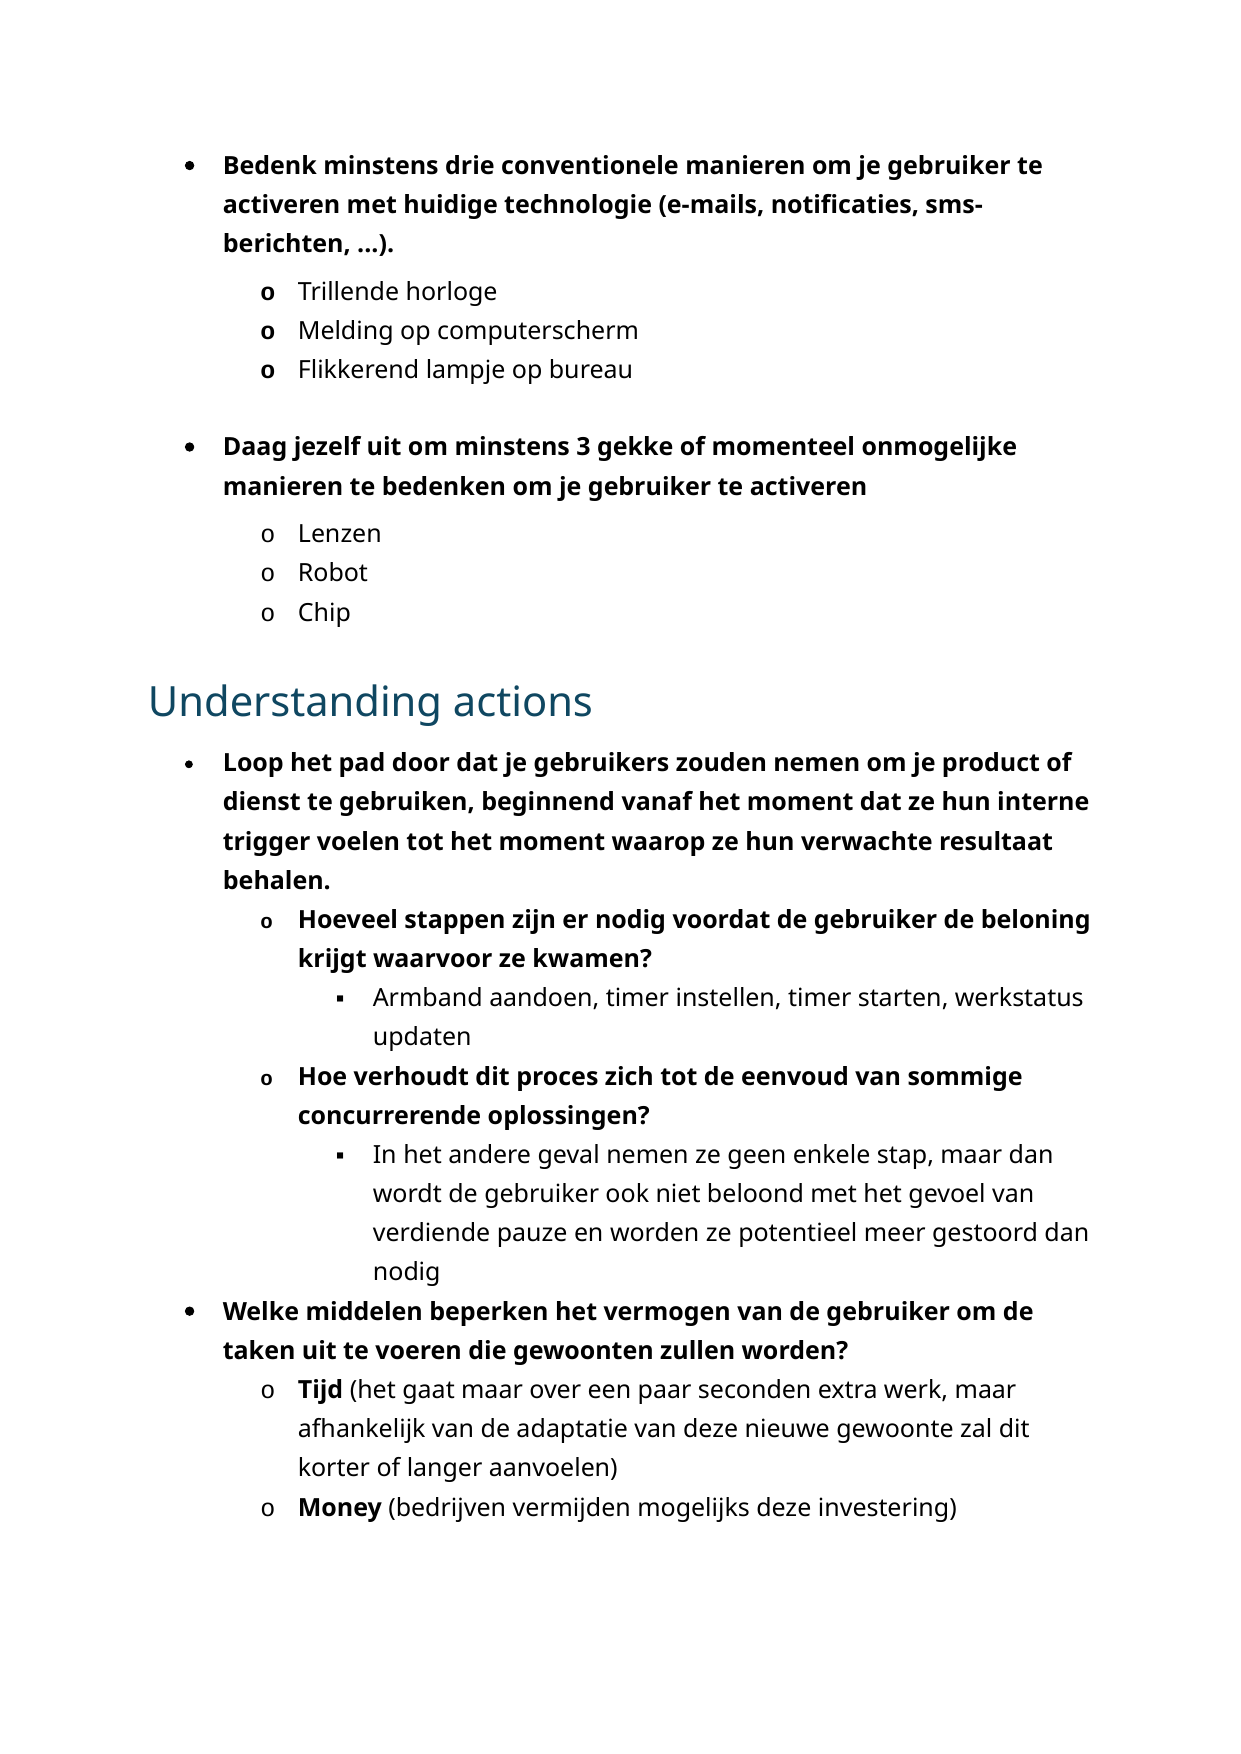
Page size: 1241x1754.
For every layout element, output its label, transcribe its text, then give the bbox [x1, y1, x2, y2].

list Tijd (het gaat maar over een paar seconden extra werk, maar afhankelijk van de adaptatie van deze nieuwe gewoonte zal dit korter of langer aanvoelen) [260, 1372, 1093, 1484]
subtitle Understanding actions [148, 671, 1093, 728]
list Hoeveel stappen zijn er nodig voordat de gebruiker de beloning krijgt waarvoor ze kwamen? [260, 902, 1093, 975]
list In het andere geval nemen ze geen enkele stap, maar dan wordt de gebruiker ook niet beloond met het gevoel van verdiende pauze en worden ze potentieel meer gestoord dan nodig [335, 1137, 1093, 1288]
list Flikkerend lampje op bureau [260, 352, 1093, 386]
list Trillende horloge [260, 273, 1093, 308]
list Armband aandoen, timer instellen, timer starten, werkstatus updaten [335, 980, 1093, 1053]
list Robot [260, 555, 1093, 589]
subtitle Daag jezelf uit om minstens 3 gekke of momenteel onmogelijke manieren te bedenken om je gebruiker te activeren [185, 429, 1093, 502]
list Loop het pad door dat je gebruikers zouden nemen om je product of dienst te gebruiken, beginnend vanaf het moment dat ze hun interne trigger voelen tot het moment waarop ze hun verwachte resultaat behalen. [185, 745, 1093, 896]
list Chip [260, 594, 1093, 629]
list Lenzen [260, 516, 1093, 550]
list Melding op computerscherm [260, 313, 1093, 347]
list Money (bedrijven vermijden mogelijks deze investering) [260, 1489, 1093, 1523]
subtitle Bedenk minstens drie conventionele manieren om je gebruiker te activeren met huidige technologie (e-mails, notificaties, sms-berichten, ...). [185, 148, 1093, 260]
list Welke middelen beperken het vermogen van de gebruiker om de taken uit te voeren die gewoonten zullen worden? [185, 1293, 1093, 1366]
list Hoe verhoudt dit proces zich tot de eenvoud van sommige concurrerende oplossingen? [260, 1058, 1093, 1131]
